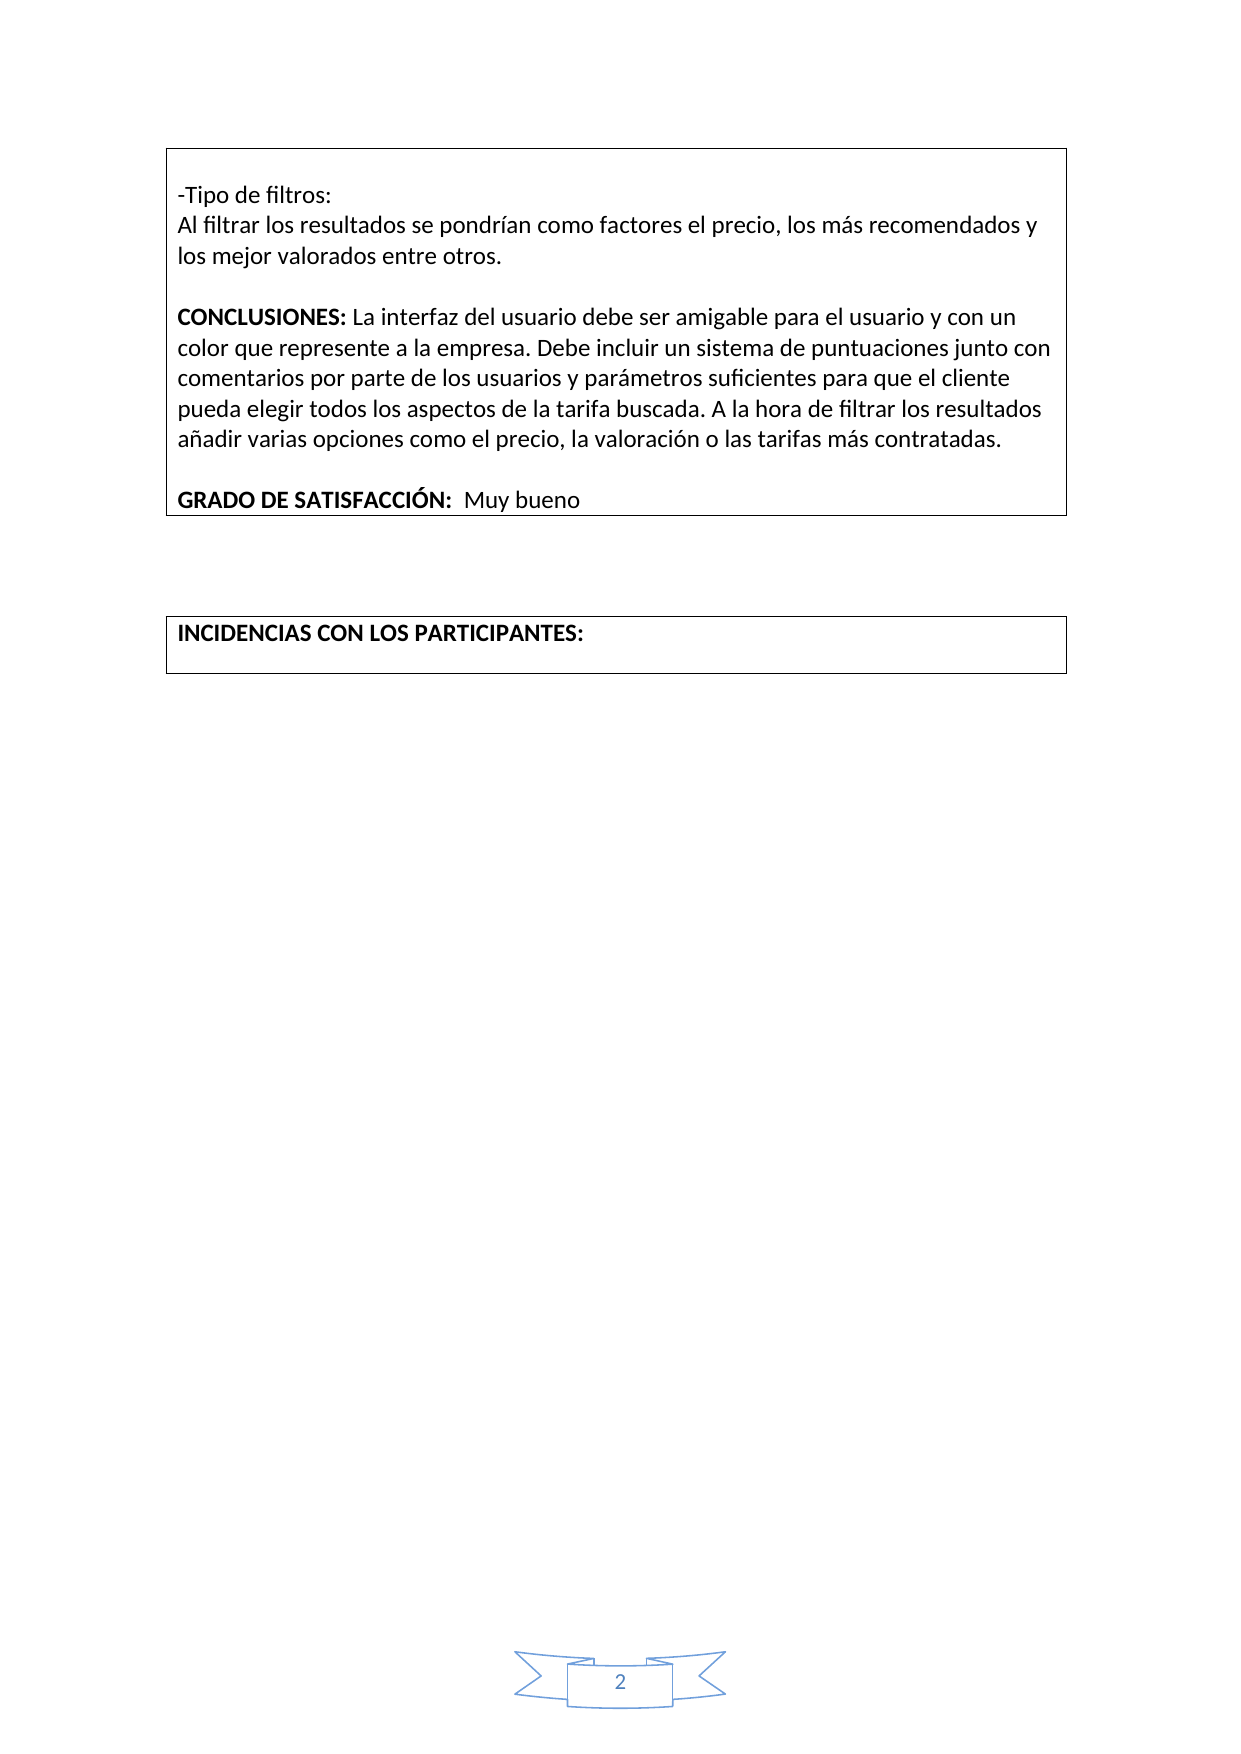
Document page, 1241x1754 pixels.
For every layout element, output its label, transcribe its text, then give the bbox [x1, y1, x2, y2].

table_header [167, 149, 1066, 515]
table_header INCIDENCIAS CON LOS PARTICIPANTES: [167, 617, 1066, 673]
